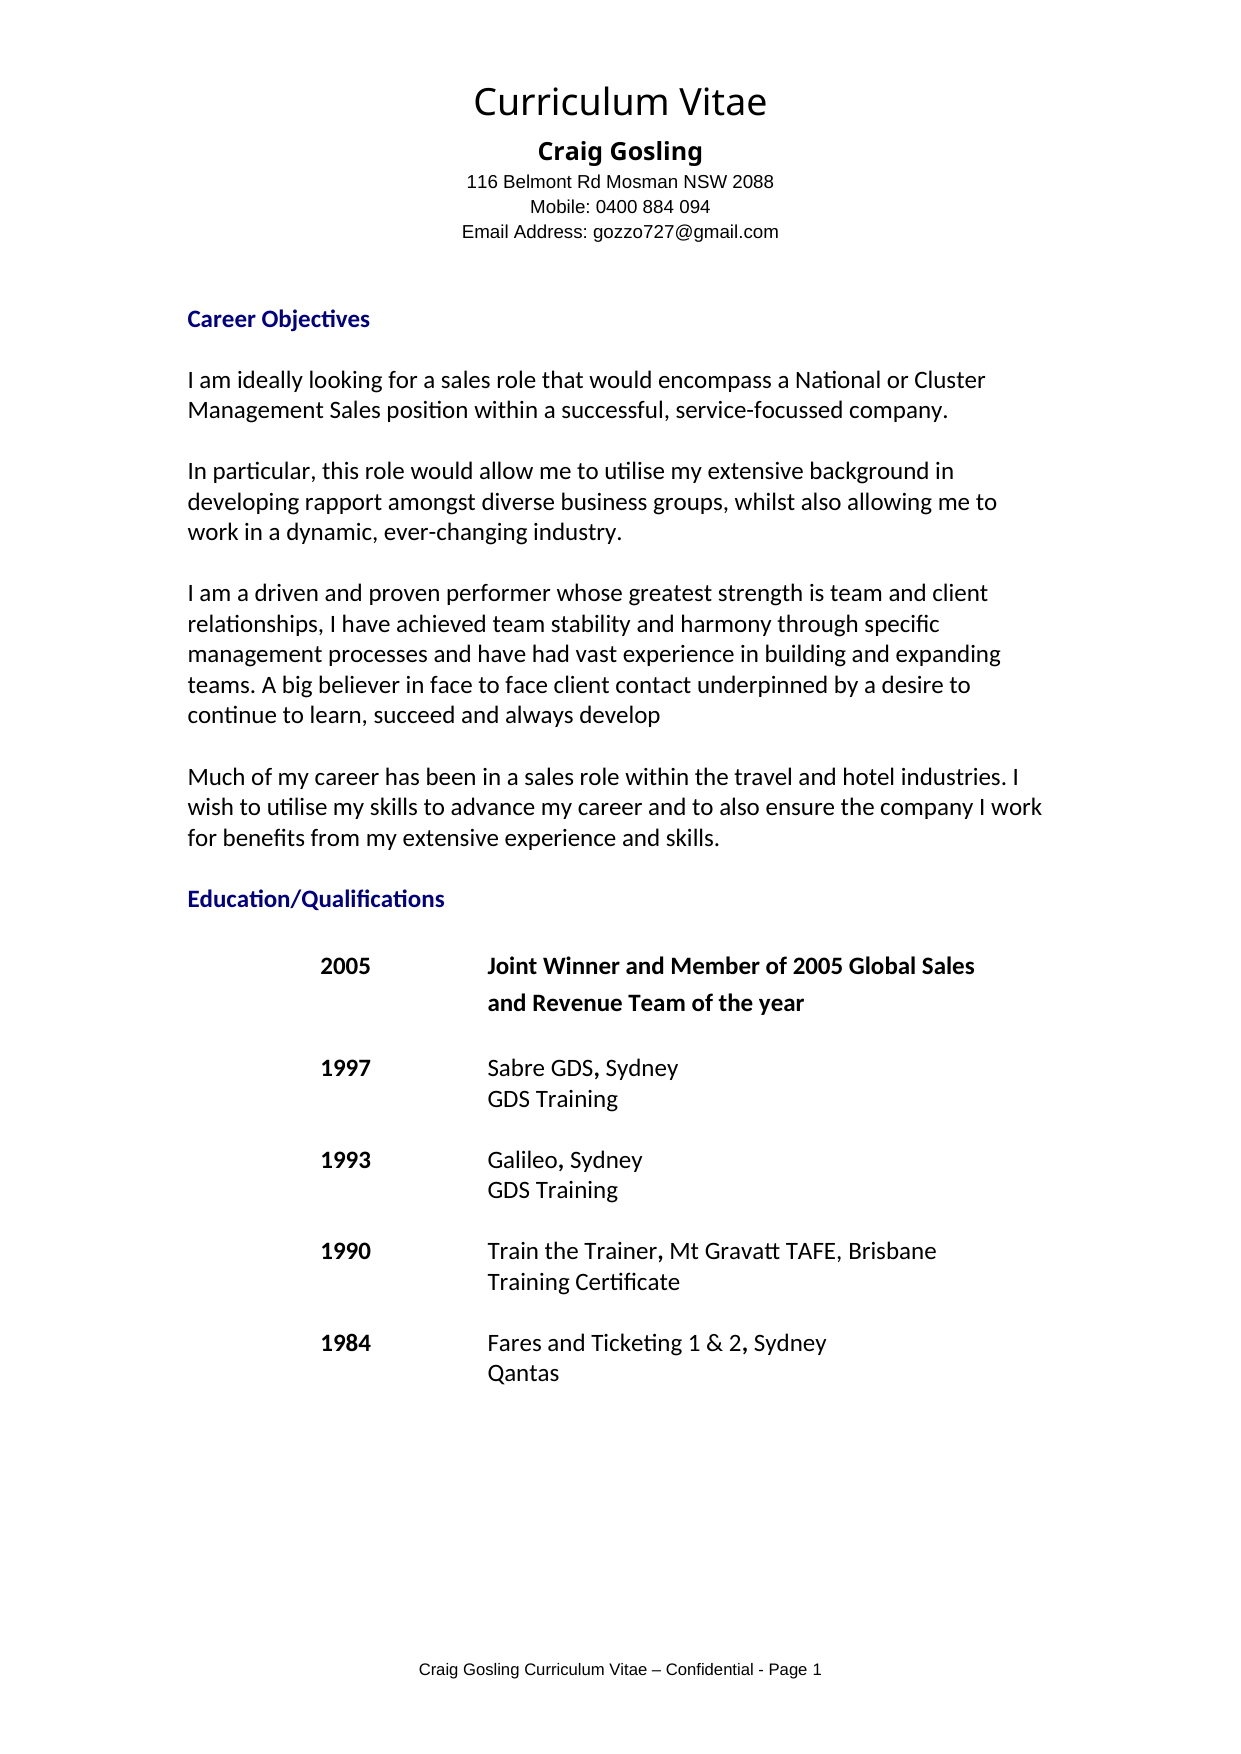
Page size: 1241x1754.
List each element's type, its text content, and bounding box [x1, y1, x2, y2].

text Qantas [187, 1357, 1053, 1388]
subtitle Education/Qualifications [187, 883, 1053, 913]
text GDS Training [354, 1174, 1053, 1205]
text 1984 Fares and Ticketing 1 & 2, Sydney [187, 1327, 1053, 1357]
text 1997 Sabre GDS, Sydney [187, 1052, 1053, 1083]
text In particular, this role would allow me to utilise my extensive background in developing rapport amongst diverse business groups, whilst also allowing me to work in a dynamic, ever-changing industry. [187, 455, 1053, 547]
text I am ideally looking for a sales role that would encompass a National or Cluster Management Sales position within a successful, service-focussed company. [187, 364, 1053, 425]
list Joint Winner and Member of 2005 Global Sales [320, 950, 1053, 981]
text 1993 Galileo, Sydney [187, 1144, 1053, 1174]
text Much of my career has been in a sales role within the travel and hotel industries. I wish to utilise my skills to advance my career and to also ensure the company I work for benefits from my extensive experience and skills. [187, 761, 1053, 852]
text 1990 Train the Trainer, Mt Gravatt TAFE, Brisbane [187, 1235, 1053, 1266]
text GDS Training [354, 1083, 1053, 1113]
text I am a driven and proven performer whose greatest strength is team and client relationships, I have achieved team stability and harmony through specific management processes and have had vast experience in building and expanding teams. A big believer in face to face client contact underpinned by a desire to continue to learn, succeed and always develop [187, 577, 1053, 730]
subtitle Career Objectives [187, 303, 1053, 333]
text and Revenue Team of the year [320, 987, 1053, 1017]
text Training Certificate [187, 1266, 1053, 1296]
